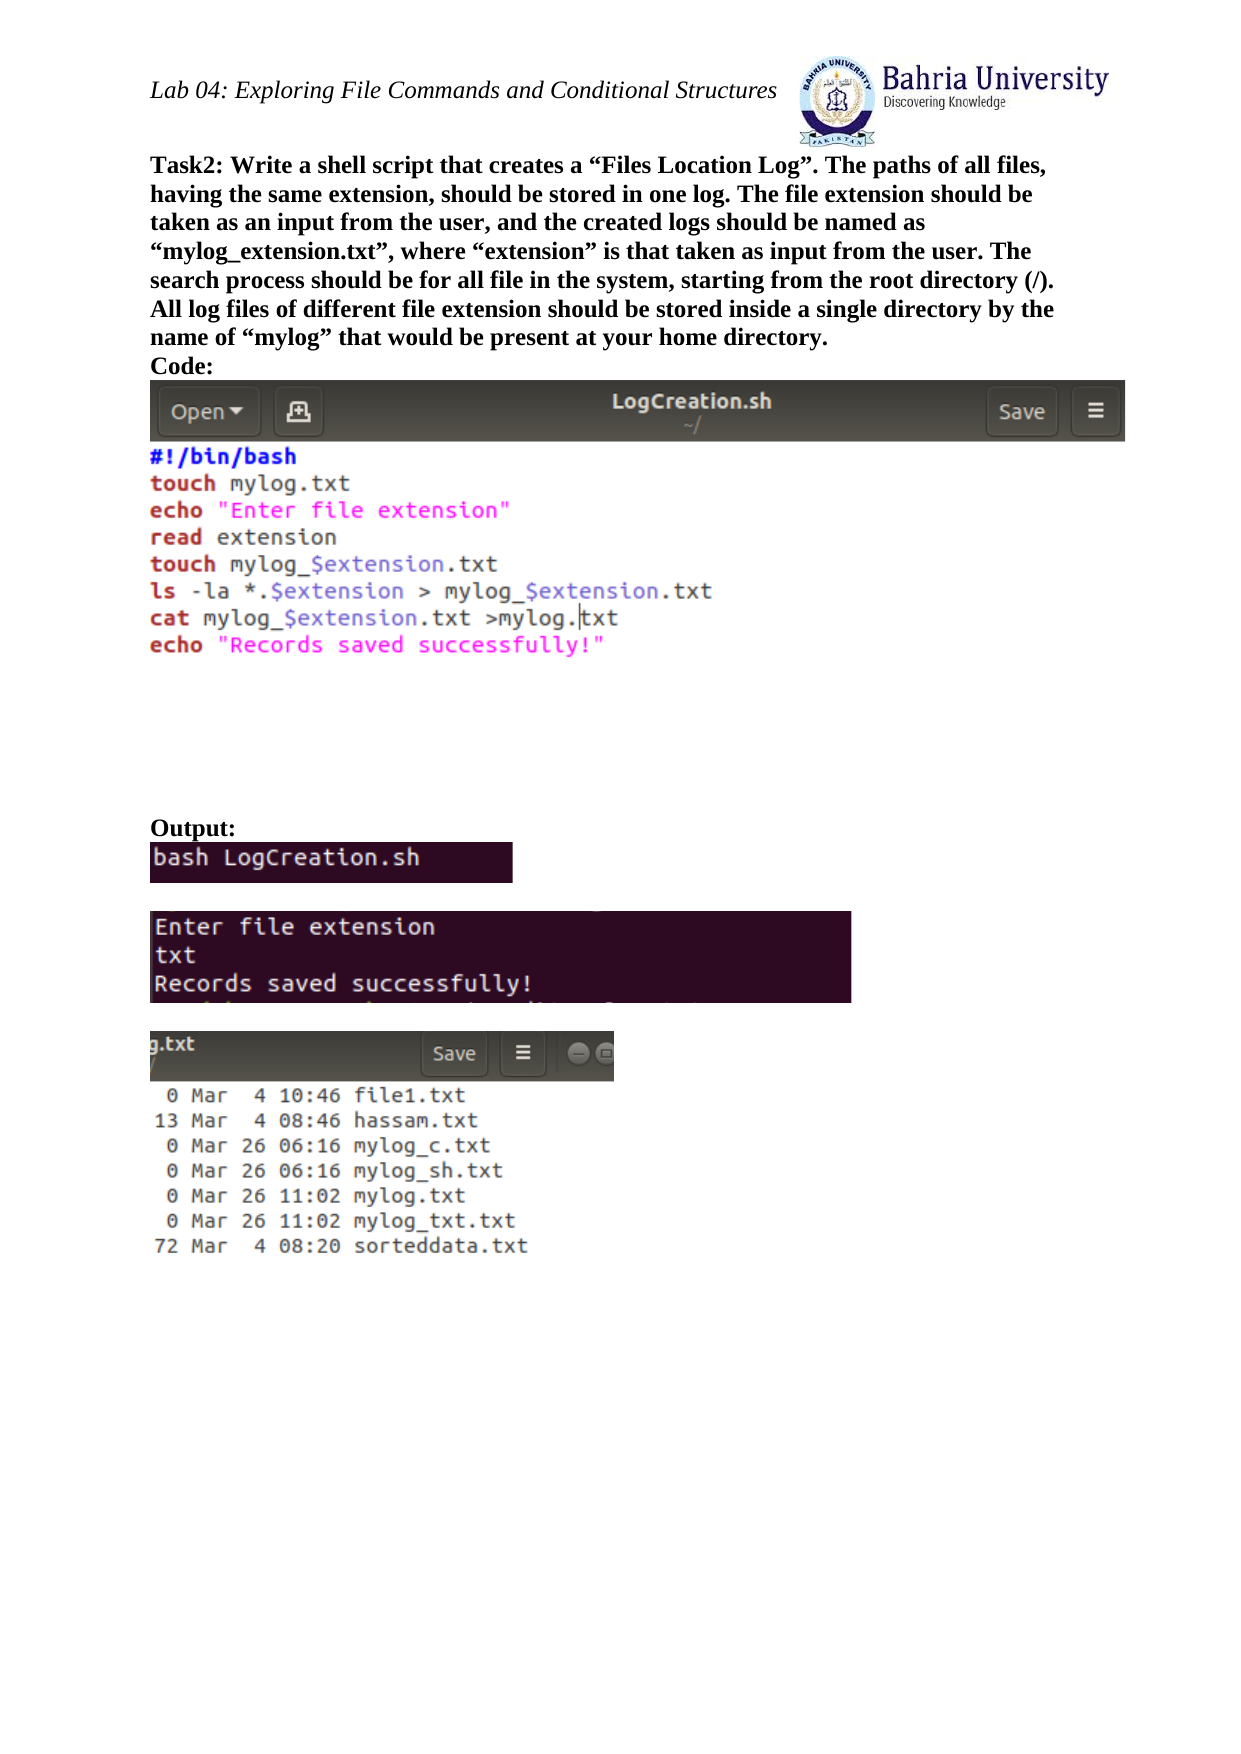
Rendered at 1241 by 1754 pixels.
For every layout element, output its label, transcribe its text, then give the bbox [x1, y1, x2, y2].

picture [150, 911, 852, 1003]
picture [799, 56, 1119, 147]
picture [150, 380, 1125, 699]
text Output: [150, 813, 1090, 842]
picture [150, 1031, 614, 1264]
text Code: [150, 351, 1090, 380]
picture [150, 842, 513, 883]
